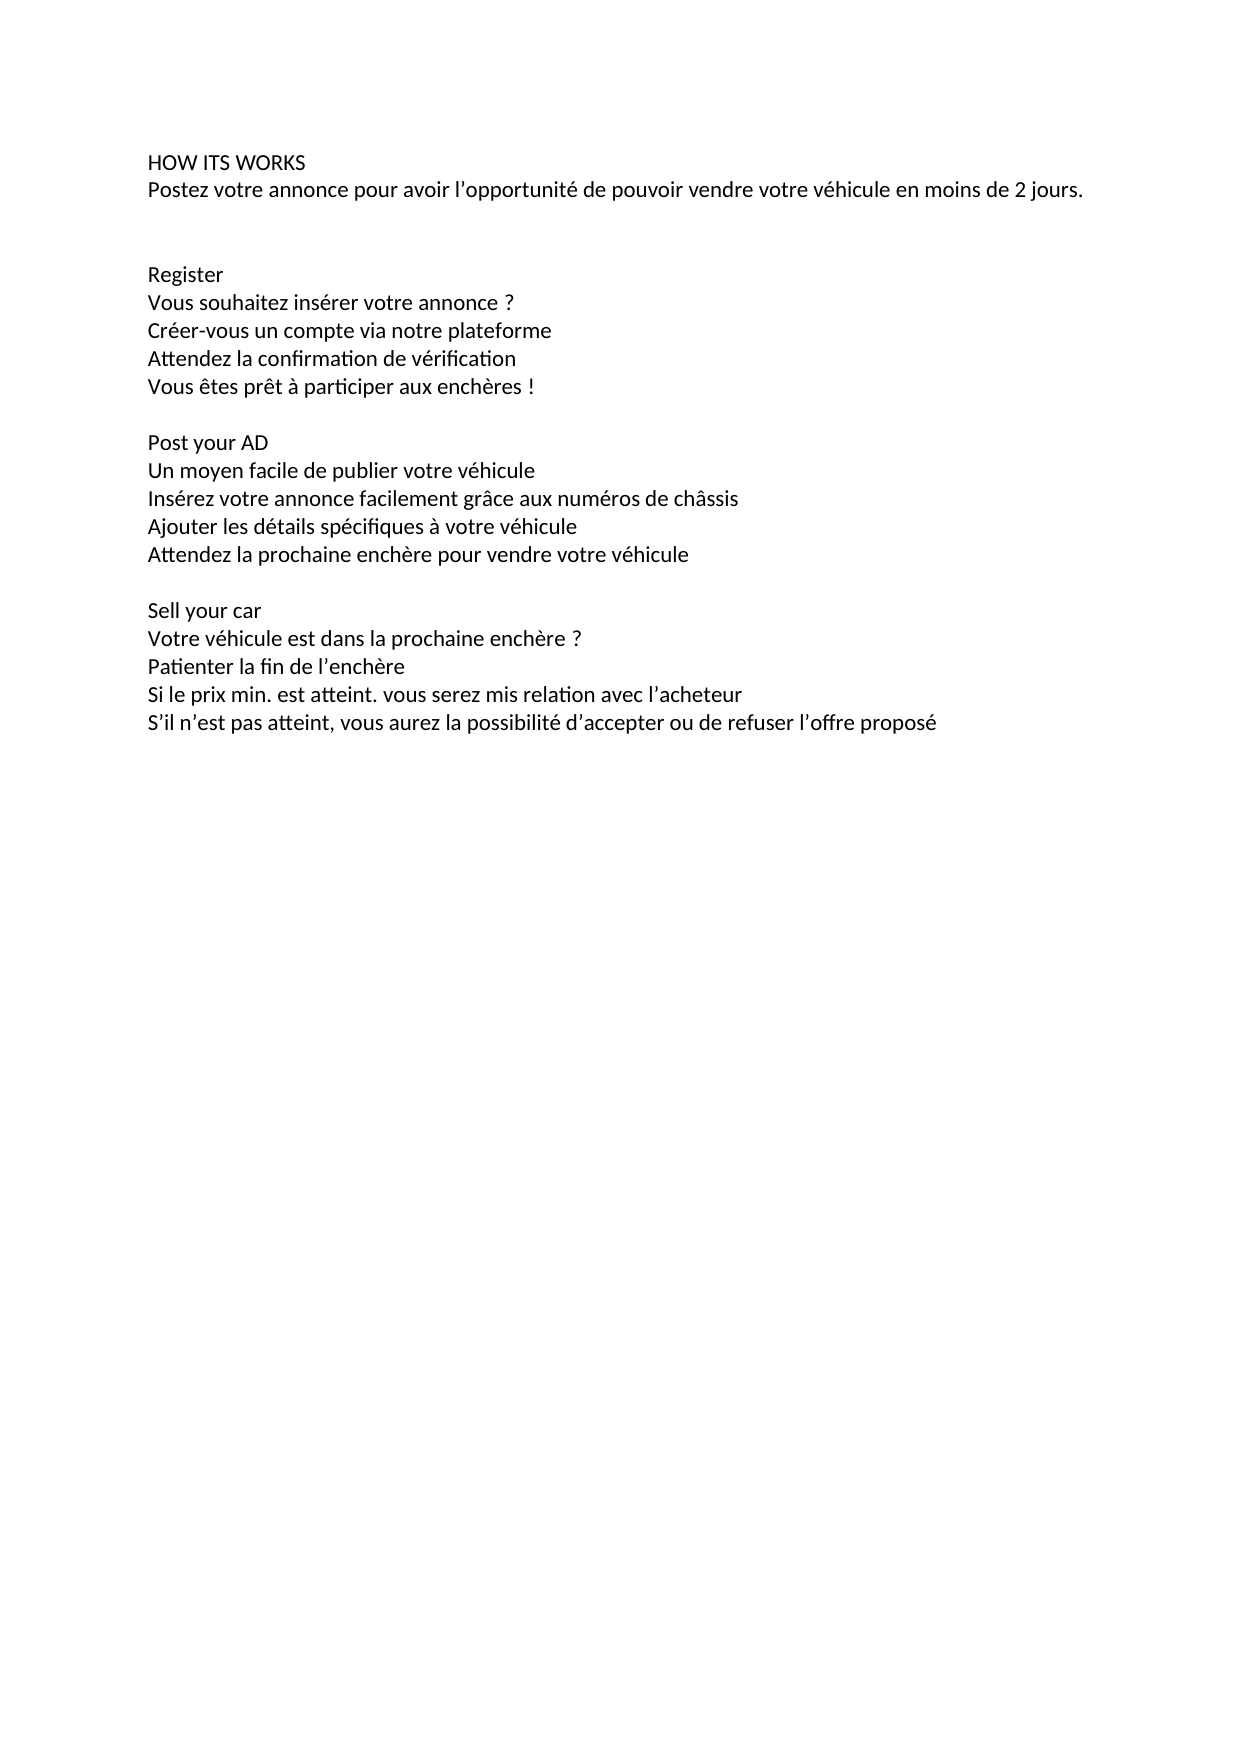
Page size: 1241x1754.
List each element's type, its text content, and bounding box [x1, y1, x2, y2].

text Register [148, 260, 1093, 288]
text Ajouter les détails spécifiques à votre véhicule [148, 512, 1093, 540]
text Sell your car [148, 596, 1093, 624]
text S’il n’est pas atteint, vous aurez la possibilité d’accepter ou de refuser l’offre proposé [148, 708, 1093, 736]
text HOW ITS WORKS [148, 148, 1093, 176]
text Vous souhaitez insérer votre annonce ? [148, 288, 1093, 316]
text Post your AD [148, 428, 1093, 456]
text Si le prix min. est atteint. vous serez mis relation avec l’acheteur [148, 680, 1093, 708]
text Votre véhicule est dans la prochaine enchère ? [148, 624, 1093, 652]
text Insérez votre annonce facilement grâce aux numéros de châssis [148, 484, 1093, 512]
text Attendez la prochaine enchère pour vendre votre véhicule [148, 540, 1093, 568]
text Vous êtes prêt à participer aux enchères ! [148, 372, 1093, 400]
text Postez votre annonce pour avoir l’opportunité de pouvoir vendre votre véhicule en moins de 2 jours. [148, 176, 1093, 204]
text Attendez la confirmation de vérification [148, 344, 1093, 372]
text Patienter la fin de l’enchère [148, 652, 1093, 680]
text Un moyen facile de publier votre véhicule [148, 456, 1093, 484]
text Créer-vous un compte via notre plateforme [148, 316, 1093, 344]
